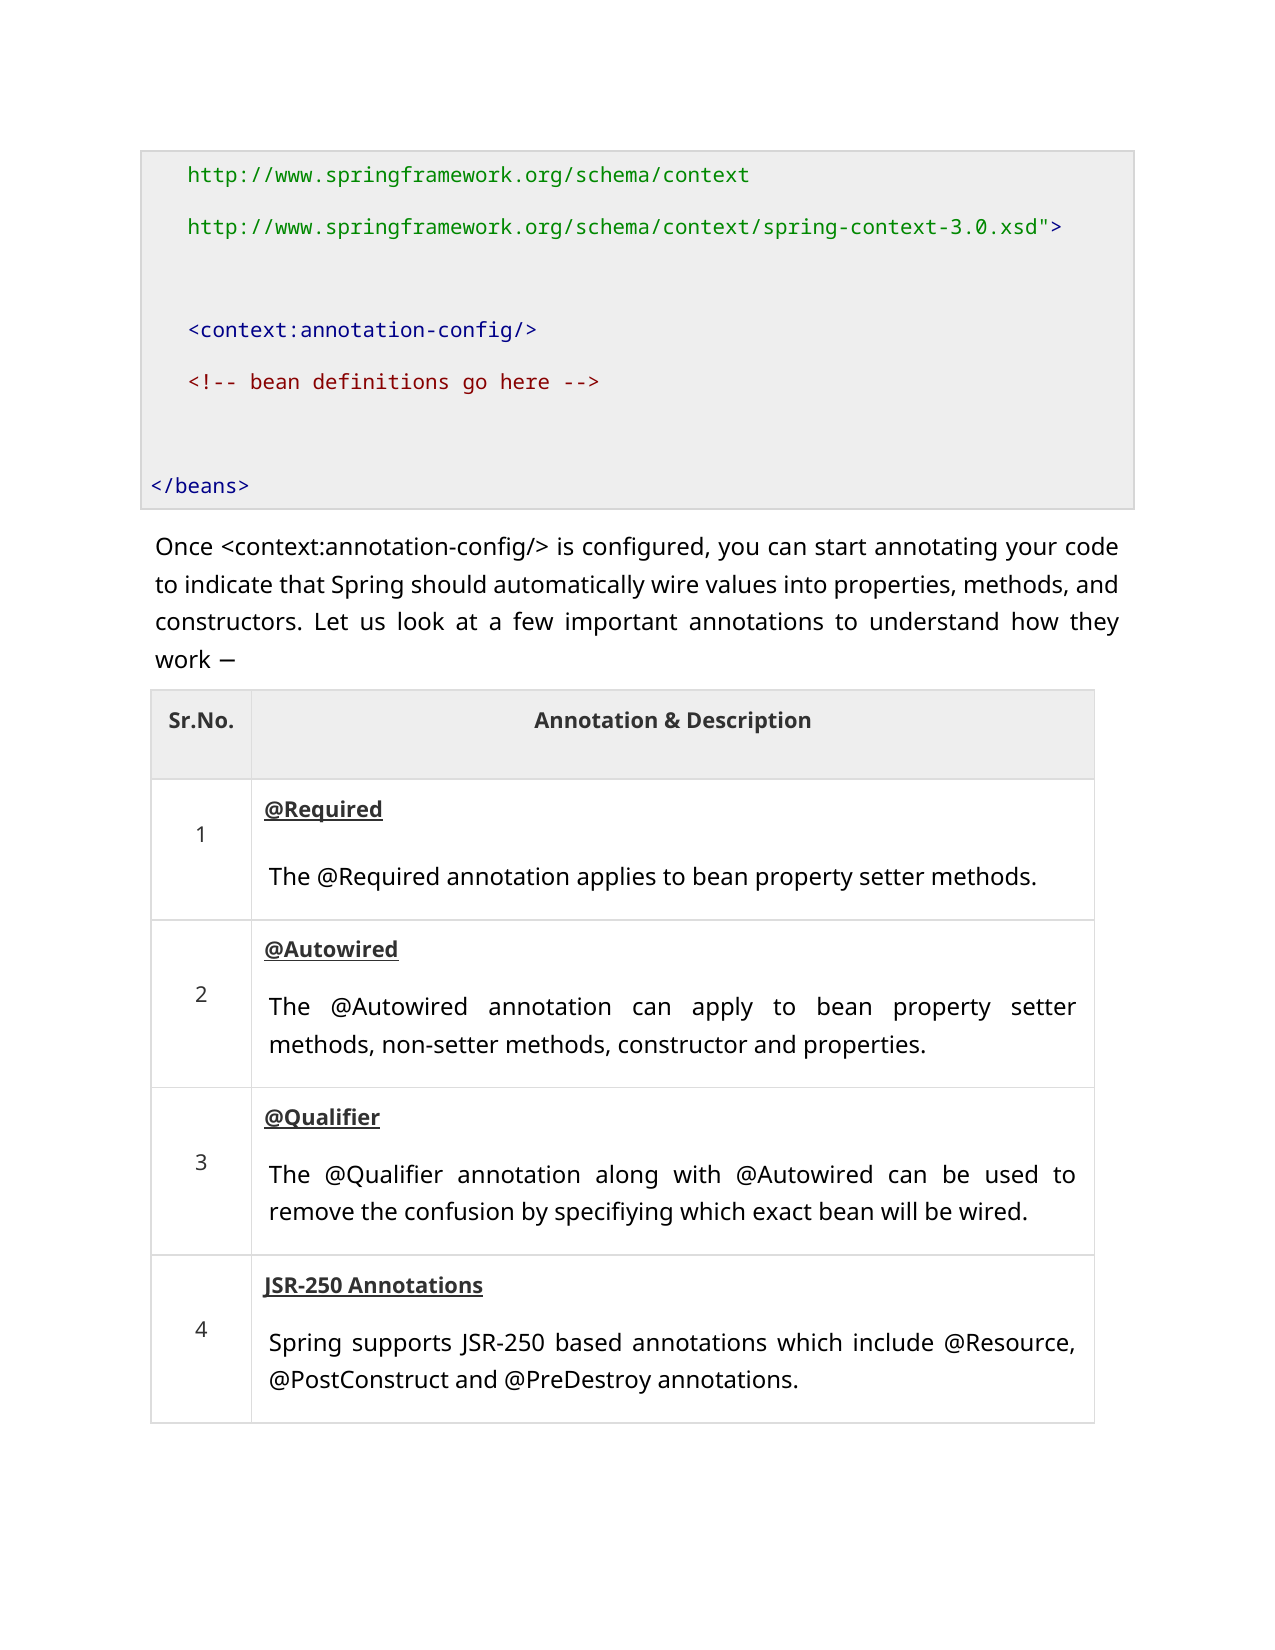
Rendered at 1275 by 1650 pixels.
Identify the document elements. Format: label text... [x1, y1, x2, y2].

text Once <context:annotation-config/> is configured, you can start annotating your code to indicate that Spring should automatically wire values into properties, methods, and constructors. Let us look at a few important annotations to understand how they work − [155, 525, 1120, 675]
table_cell 2 [152, 921, 251, 1087]
table_cell JSR-250 Annotations Spring supports JSR-250 based annotations which include @Resource, @PostConstruct and @PreDestroy annotations. [252, 1256, 1094, 1422]
table_cell @Qualifier The @Qualifier annotation along with @Autowired can be used to remove the confusion by specifiying which exact bean will be wired. [252, 1088, 1094, 1254]
table_cell @Required The @Required annotation applies to bean property setter methods. [252, 780, 1094, 919]
table_header Annotation & Description [252, 691, 1094, 778]
table_header Sr.No. [152, 691, 251, 778]
text </beans> [142, 461, 1133, 508]
text <context:annotation-config/> [142, 306, 1133, 344]
text http://www.springframework.org/schema/context/spring-context-3.0.xsd"> [142, 202, 1133, 240]
text <!-- bean definitions go here --> [142, 357, 1133, 396]
text http://www.springframework.org/schema/context [142, 152, 1133, 188]
table_cell @Autowired The @Autowired annotation can apply to bean property setter methods, non-setter methods, constructor and properties. [252, 921, 1094, 1087]
table_cell 1 [152, 780, 251, 919]
table_cell 4 [152, 1256, 251, 1422]
table_cell 3 [152, 1088, 251, 1254]
